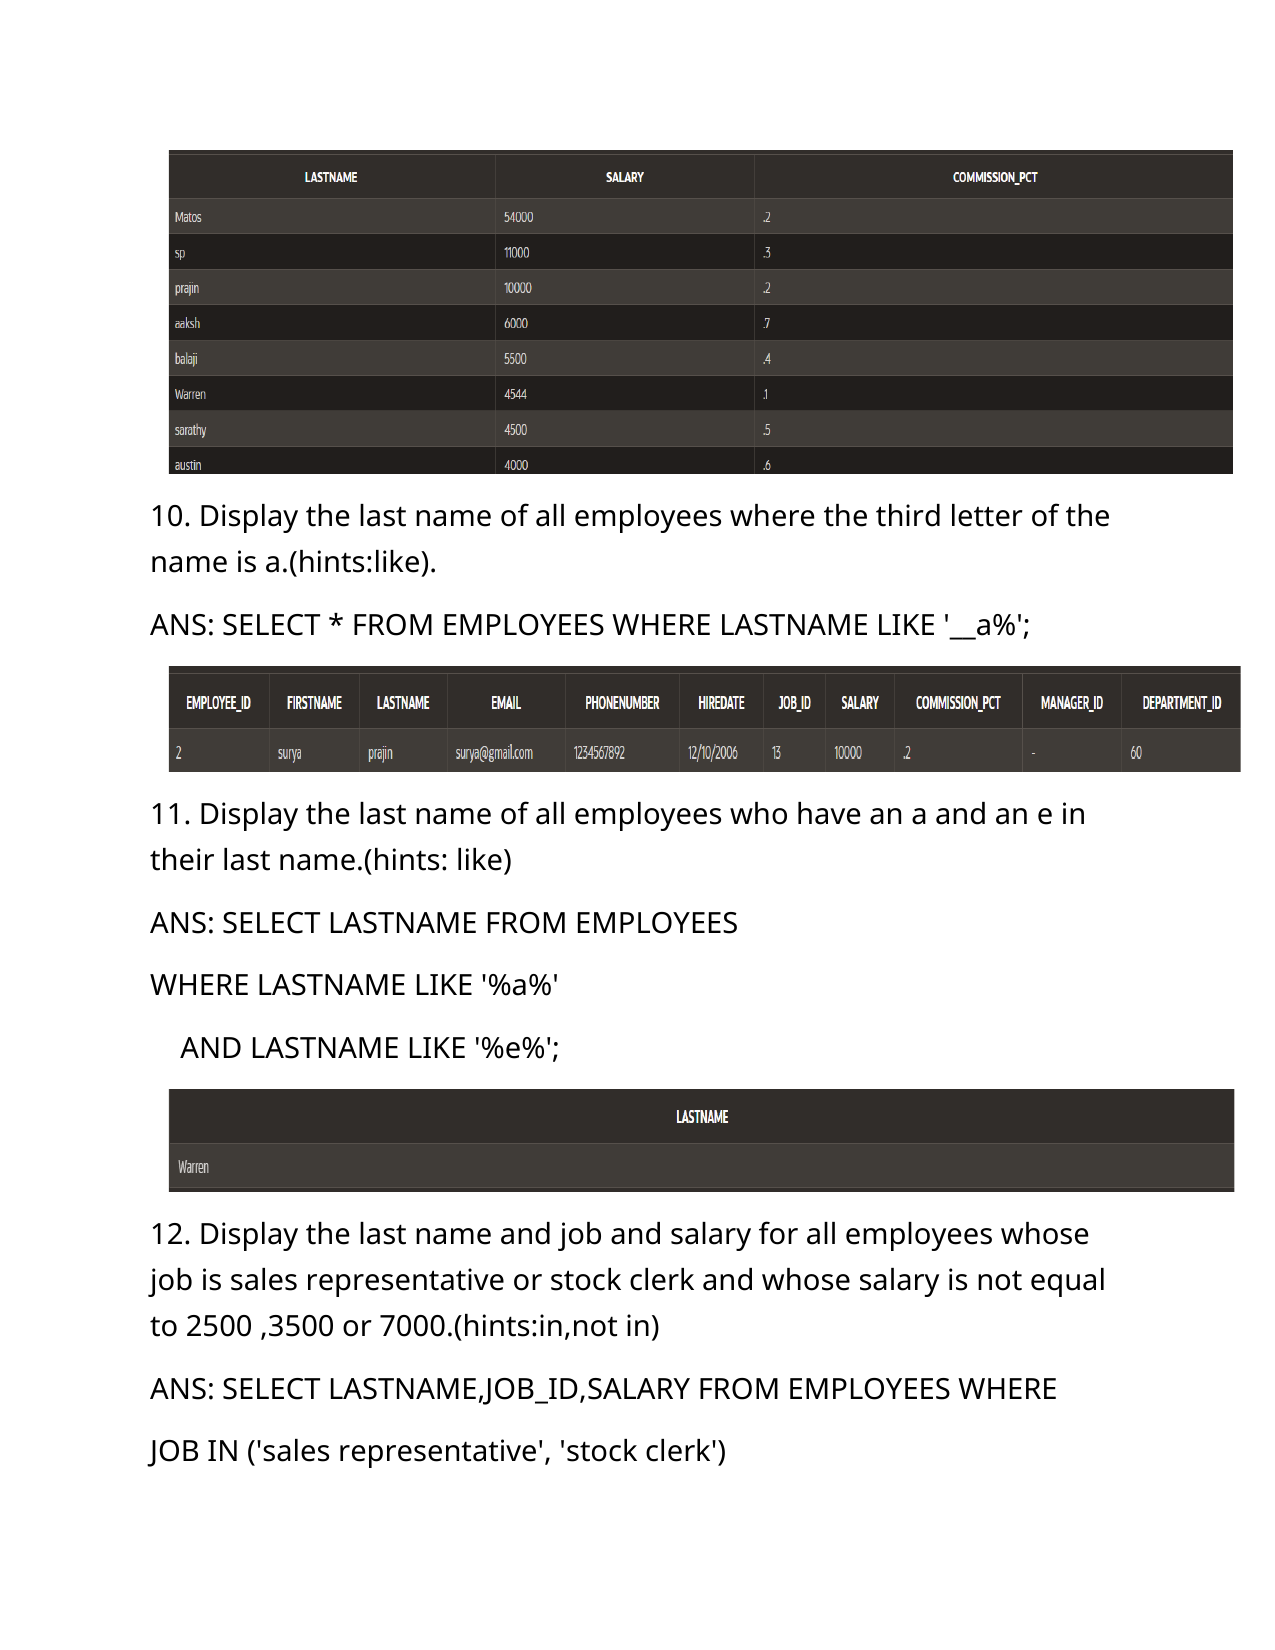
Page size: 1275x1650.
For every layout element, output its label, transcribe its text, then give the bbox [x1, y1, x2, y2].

text ANS: SELECT LASTNAME FROM EMPLOYEES [150, 902, 1125, 942]
text AND LASTNAME LIKE '%e%'; [150, 1027, 1125, 1067]
text JOB IN ('sales representative', 'stock clerk') [150, 1431, 1125, 1470]
text ANS: SELECT LASTNAME,JOB_ID,SALARY FROM EMPLOYEES WHERE [150, 1368, 1125, 1408]
text 11. Display the last name of all employees who have an a and an e in their last name.(hints: like) [150, 793, 1125, 879]
text 10. Display the last name of all employees where the third letter of the name is a.(hints:like). [150, 496, 1125, 581]
text ANS: SELECT * FROM EMPLOYEES WHERE LASTNAME LIKE '__a%'; [150, 604, 1125, 644]
text WHERE LASTNAME LIKE '%a%' [150, 964, 1125, 1004]
text 12. Display the last name and job and salary for all employees whose job is sales representative or stock clerk and whose salary is not equal to 2500 ,3500 or 7000.(hints:in,not in) [150, 1213, 1125, 1345]
